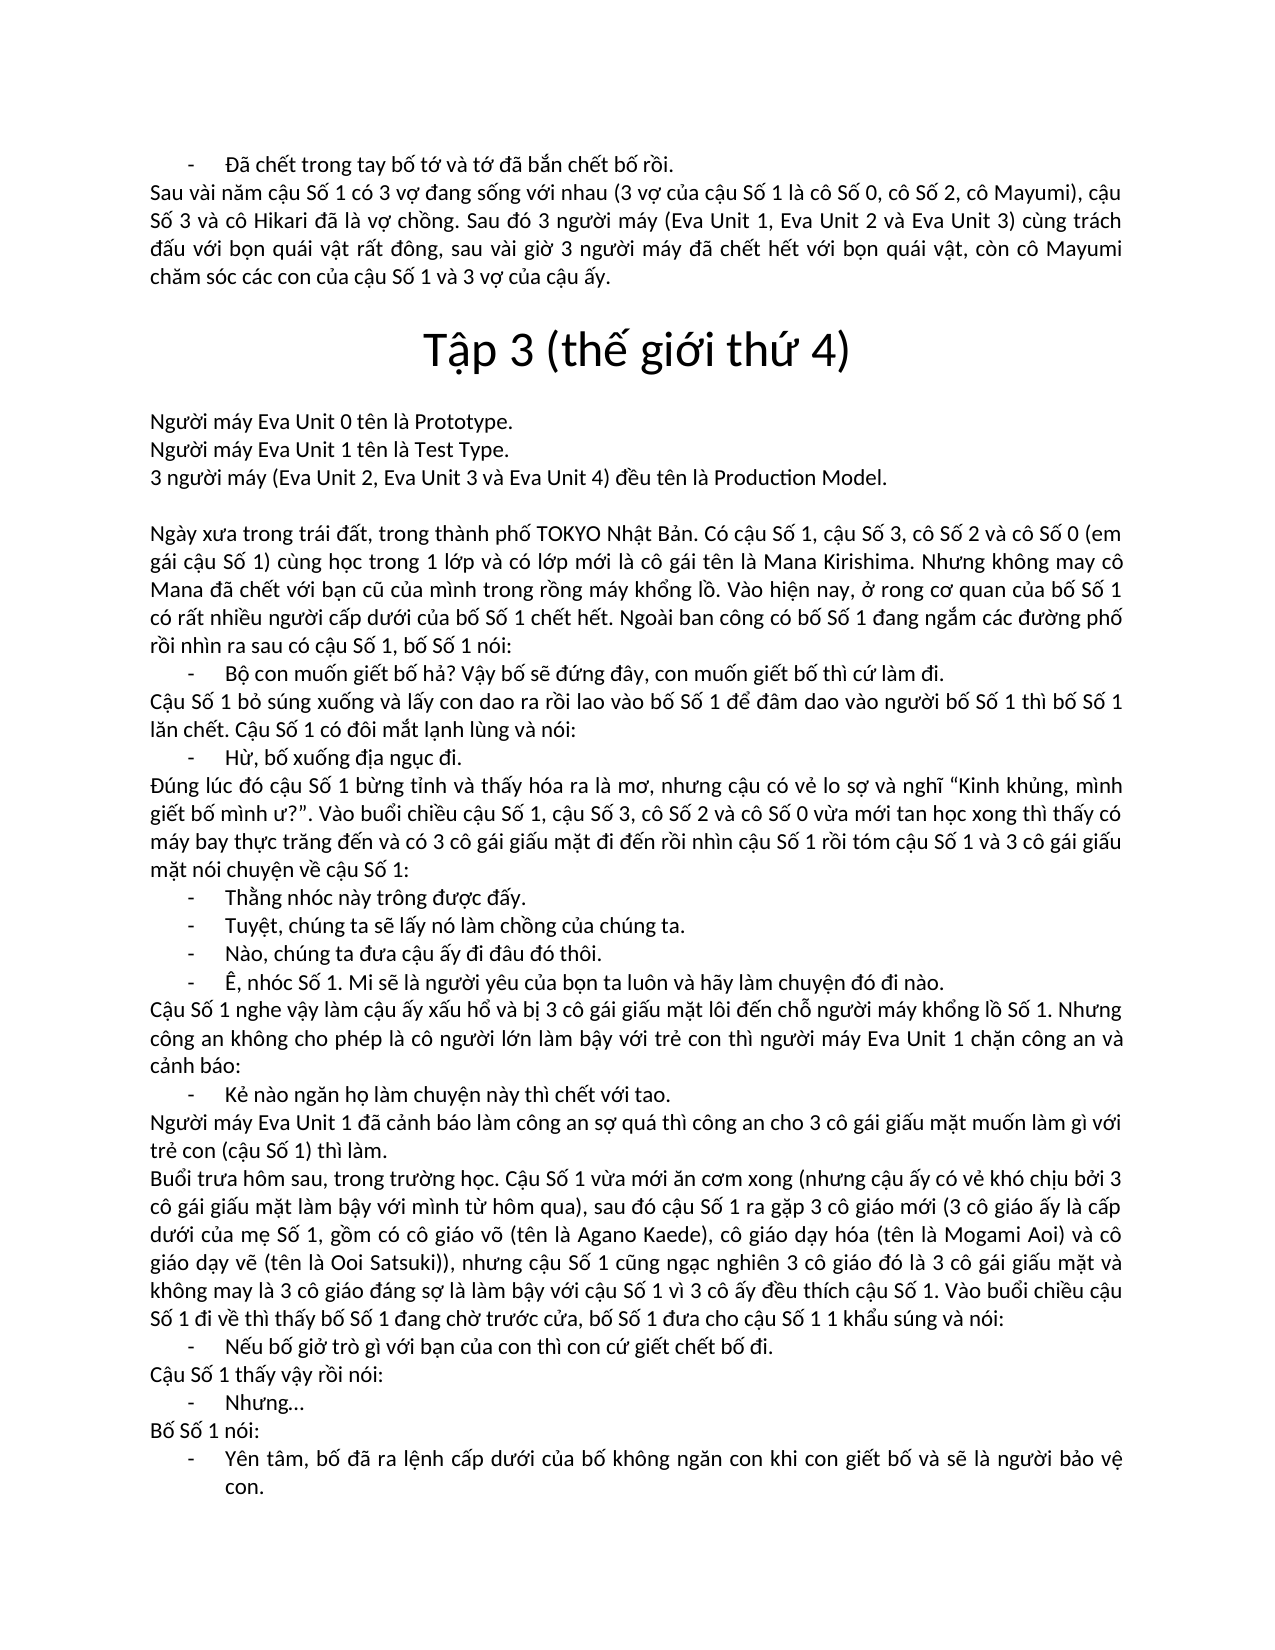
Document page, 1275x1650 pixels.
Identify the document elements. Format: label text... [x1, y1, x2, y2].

list Nhưng… [187, 1388, 1125, 1416]
text Bố Số 1 nói: [150, 1416, 1125, 1444]
text Buổi trưa hôm sau, trong trường học. Cậu Số 1 vừa mới ăn cơm xong (nhưng cậu ấy có vẻ khó chịu bởi 3 cô gái giấu mặt làm bậy với mình từ hôm qua), sau đó cậu Số 1 ra gặp 3 cô giáo mới (3 cô giáo ấy là cấp dưới của mẹ Số 1, gồm có cô giáo võ (tên là Agano Kaede), cô giáo dạy hóa (tên là Mogami Aoi) và cô giáo dạy vẽ (tên là Ooi Satsuki)), nhưng cậu Số 1 cũng ngạc nghiên 3 cô giáo đó là 3 cô gái giấu mặt và không may là 3 cô giáo đáng sợ là làm bậy với cậu Số 1 vì 3 cô ấy đều thích cậu Số 1. Vào buổi chiều cậu Số 1 đi về thì thấy bố Số 1 đang chờ trước cửa, bố Số 1 đưa cho cậu Số 1 1 khẩu súng và nói: [150, 1164, 1125, 1332]
text Người máy Eva Unit 1 tên là Test Type. [150, 435, 1125, 463]
text Người máy Eva Unit 0 tên là Prototype. [150, 407, 1125, 435]
list Bộ con muốn giết bố hả? Vậy bố sẽ đứng đây, con muốn giết bố thì cứ làm đi. [187, 659, 1125, 687]
list Thằng nhóc này trông được đấy. [187, 883, 1125, 912]
text Cậu Số 1 bỏ súng xuống và lấy con dao ra rồi lao vào bố Số 1 để đâm dao vào người bố Số 1 thì bố Số 1 lăn chết. Cậu Số 1 có đôi mắt lạnh lùng và nói: [150, 687, 1125, 743]
text Đúng lúc đó cậu Số 1 bừng tỉnh và thấy hóa ra là mơ, nhưng cậu có vẻ lo sợ và nghĩ “Kinh khủng, mình giết bố mình ư?”. Vào buổi chiều cậu Số 1, cậu Số 3, cô Số 2 và cô Số 0 vừa mới tan học xong thì thấy có máy bay thực trăng đến và có 3 cô gái giấu mặt đi đến rồi nhìn cậu Số 1 rồi tóm cậu Số 1 và 3 cô gái giấu mặt nói chuyện về cậu Số 1: [150, 771, 1125, 883]
list Ê, nhóc Số 1. Mi sẽ là người yêu của bọn ta luôn và hãy làm chuyện đó đi nào. [187, 968, 1125, 996]
list Đã chết trong tay bố tớ và tớ đã bắn chết bố rồi. [187, 150, 1125, 178]
text Cậu Số 1 thấy vậy rồi nói: [150, 1360, 1125, 1388]
text Sau vài năm cậu Số 1 có 3 vợ đang sống với nhau (3 vợ của cậu Số 1 là cô Số 0, cô Số 2, cô Mayumi), cậu Số 3 và cô Hikari đã là vợ chồng. Sau đó 3 người máy (Eva Unit 1, Eva Unit 2 và Eva Unit 3) cùng trách đấu với bọn quái vật rất đông, sau vài giờ 3 người máy đã chết hết với bọn quái vật, còn cô Mayumi chăm sóc các con của cậu Số 1 và 3 vợ của cậu ấy. [150, 178, 1125, 290]
text Ngày xưa trong trái đất, trong thành phố TOKYO Nhật Bản. Có cậu Số 1, cậu Số 3, cô Số 2 và cô Số 0 (em gái cậu Số 1) cùng học trong 1 lớp và có lớp mới là cô gái tên là Mana Kirishima. Nhưng không may cô Mana đã chết với bạn cũ của mình trong rồng máy khổng lồ. Vào hiện nay, ở rong cơ quan của bố Số 1 có rất nhiều người cấp dưới của bố Số 1 chết hết. Ngoài ban công có bố Số 1 đang ngắm các đường phố rồi nhìn ra sau có cậu Số 1, bố Số 1 nói: [150, 519, 1125, 659]
text Tập 3 (thế giới thứ 4) [150, 318, 1125, 379]
list Nếu bố giở trò gì với bạn của con thì con cứ giết chết bố đi. [187, 1332, 1125, 1360]
text Người máy Eva Unit 1 đã cảnh báo làm công an sợ quá thì công an cho 3 cô gái giấu mặt muốn làm gì với trẻ con (cậu Số 1) thì làm. [150, 1108, 1125, 1164]
list Hừ, bố xuống địa ngục đi. [187, 743, 1125, 771]
text 3 người máy (Eva Unit 2, Eva Unit 3 và Eva Unit 4) đều tên là Production Model. [150, 463, 1125, 491]
list Tuyệt, chúng ta sẽ lấy nó làm chồng của chúng ta. [187, 912, 1125, 939]
list Yên tâm, bố đã ra lệnh cấp dưới của bố không ngăn con khi con giết bố và sẽ là người bảo vệ con. [187, 1444, 1125, 1500]
list Kẻ nào ngăn họ làm chuyện này thì chết với tao. [187, 1080, 1125, 1108]
text Cậu Số 1 nghe vậy làm cậu ấy xấu hổ và bị 3 cô gái giấu mặt lôi đến chỗ người máy khổng lồ Số 1. Nhưng công an không cho phép là cô người lớn làm bậy với trẻ con thì người máy Eva Unit 1 chặn công an và cảnh báo: [150, 996, 1125, 1080]
list Nào, chúng ta đưa cậu ấy đi đâu đó thôi. [187, 939, 1125, 968]
